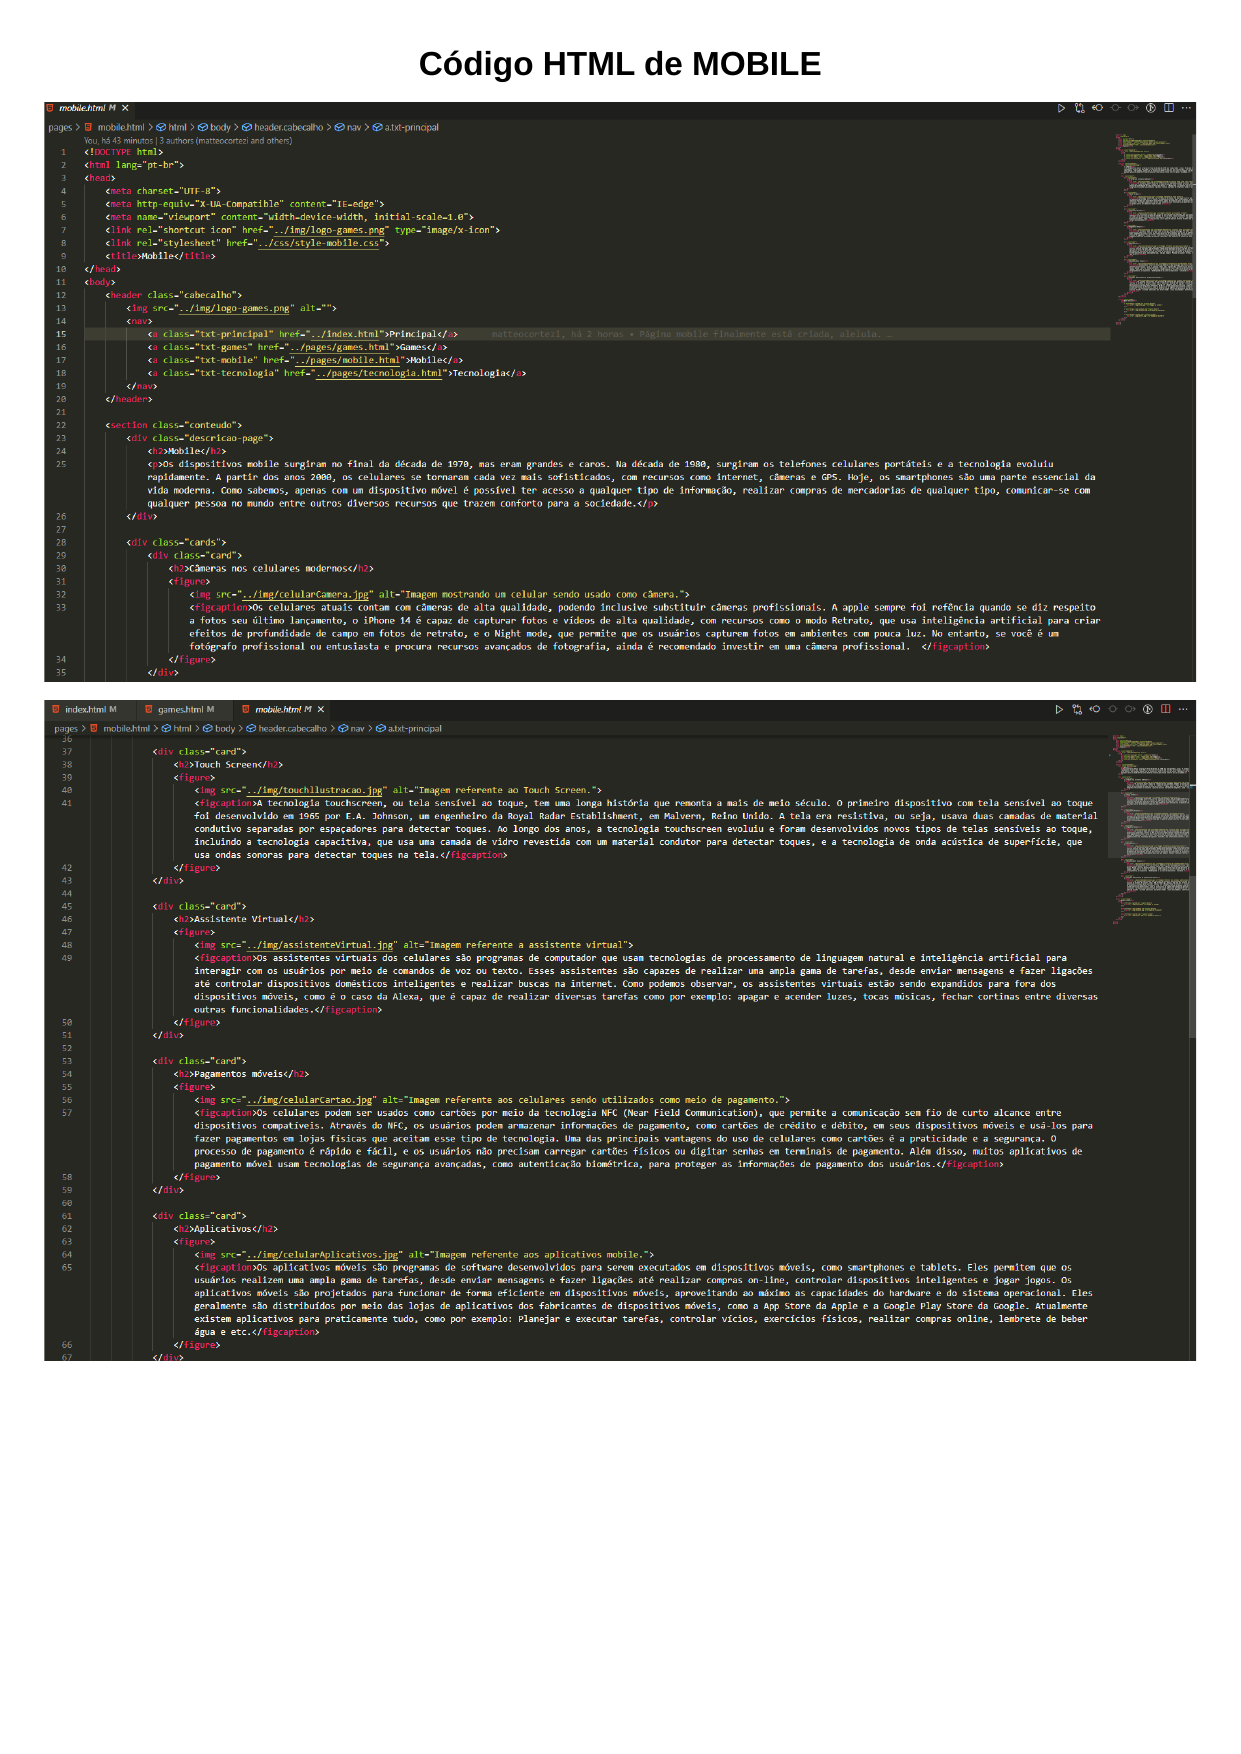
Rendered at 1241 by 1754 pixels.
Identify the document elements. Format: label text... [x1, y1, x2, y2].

text Código HTML de MOBILE [44, 44, 1196, 83]
picture [44, 700, 1197, 1361]
picture [44, 102, 1197, 682]
